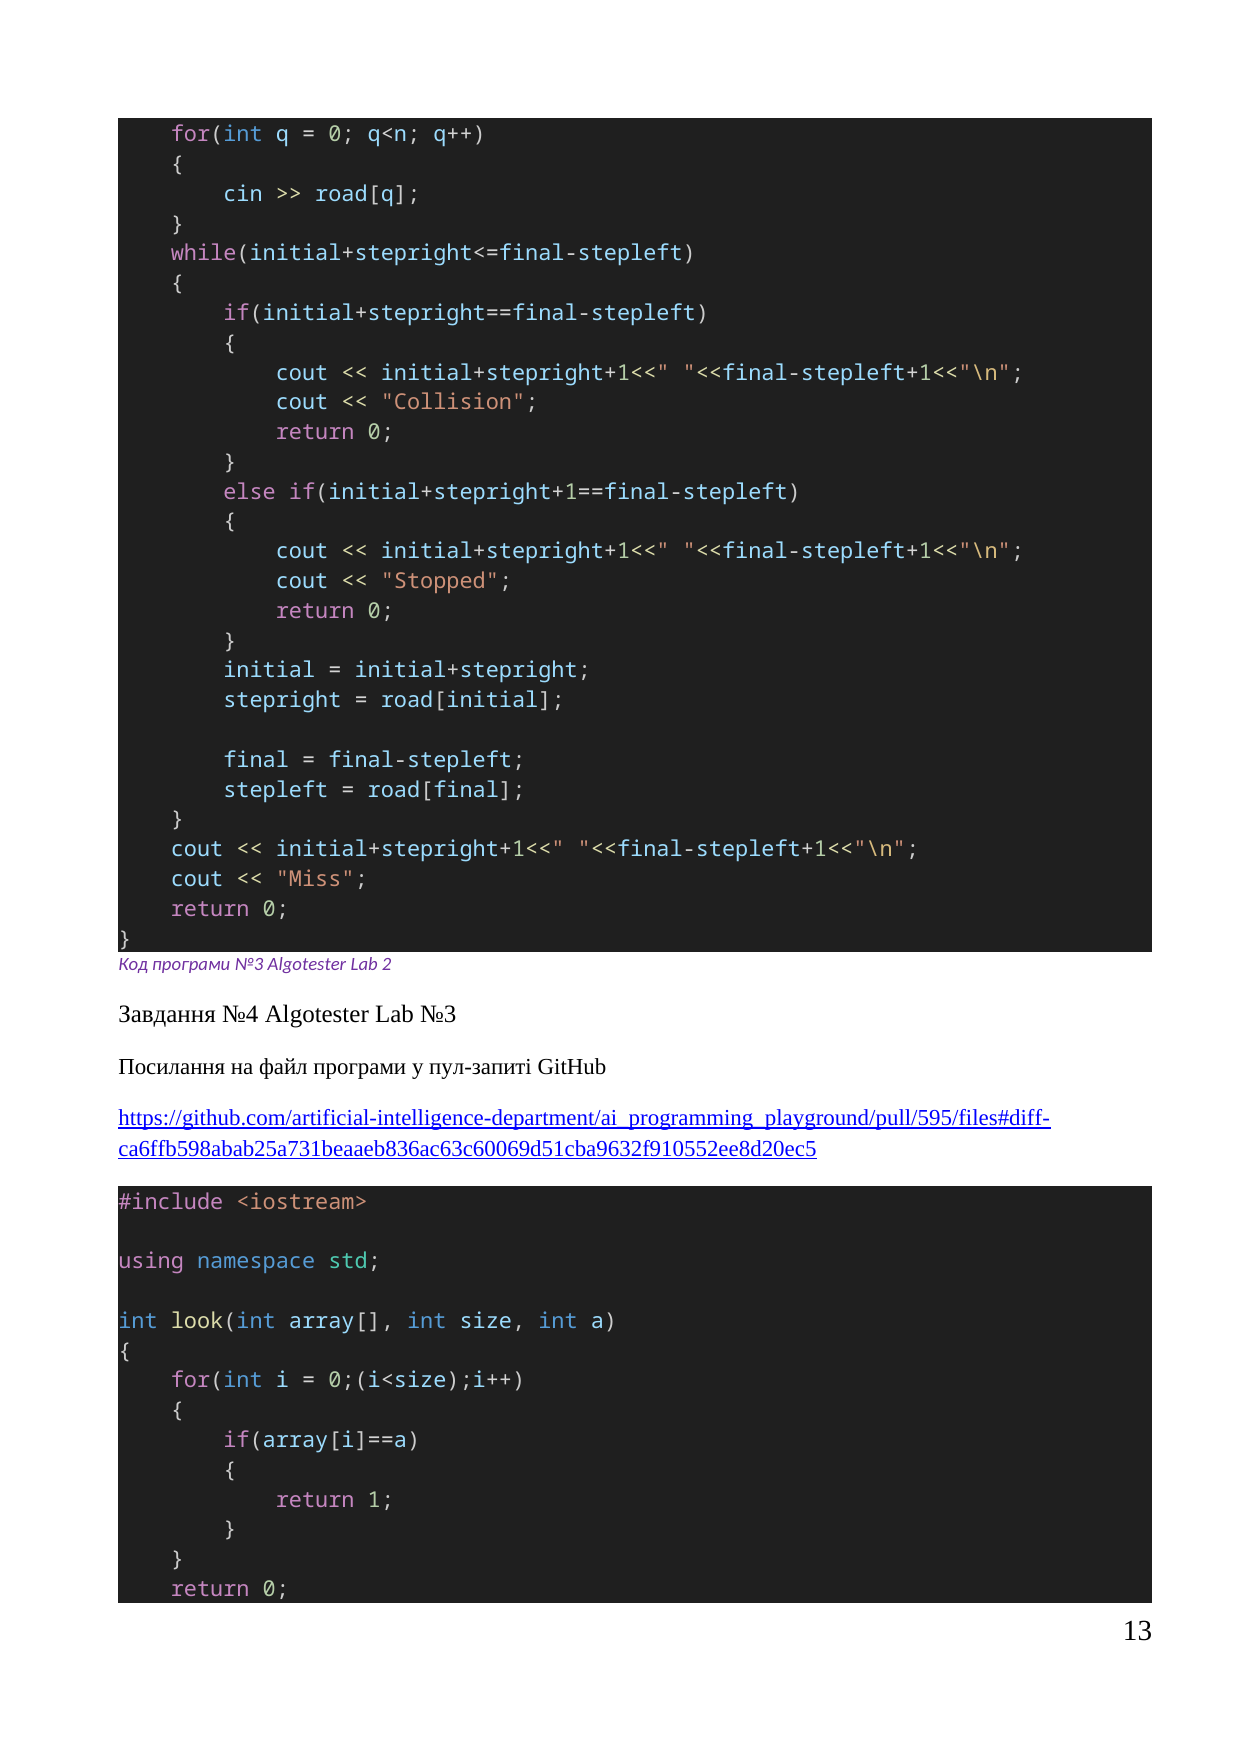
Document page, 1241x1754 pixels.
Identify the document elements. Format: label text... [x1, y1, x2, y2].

text cin >> road[q]; [118, 178, 1152, 207]
text cout << "Stopped"; [118, 565, 1152, 595]
text { [118, 1454, 1152, 1483]
text #include <iostream> [118, 1186, 1152, 1215]
text return 0; [118, 1573, 1152, 1603]
text if(initial+stepright==final-stepleft) [118, 297, 1152, 327]
text { [118, 1394, 1152, 1424]
text for(int q = 0; q<n; q++) [118, 118, 1152, 148]
text } [118, 446, 1152, 476]
text return 0; [118, 595, 1152, 624]
text return 1; [118, 1483, 1152, 1513]
text { [118, 1334, 1152, 1364]
text cout << "Collision"; [118, 386, 1152, 416]
text Код програми №3 Algotester Lab 2 [118, 952, 1152, 975]
text return 0; [118, 416, 1152, 446]
text { [118, 267, 1152, 297]
text while(initial+stepright<=final-stepleft) [118, 237, 1152, 267]
text cout << initial+stepright+1<<" "<<final-stepleft+1<<"\n"; [118, 356, 1152, 386]
text { [118, 327, 1152, 356]
text { [118, 148, 1152, 178]
text stepright = road[initial]; [118, 684, 1152, 714]
text } [118, 207, 1152, 237]
text if(array[i]==a) [118, 1424, 1152, 1454]
text cout << initial+stepright+1<<" "<<final-stepleft+1<<"\n"; [118, 833, 1152, 863]
text using namespace std; [118, 1245, 1152, 1275]
text } [118, 1513, 1152, 1543]
text Посилання на файл програми у пул-запиті GitHub [118, 1053, 1152, 1080]
text cout << "Miss"; [118, 863, 1152, 893]
text initial = initial+stepright; [118, 654, 1152, 684]
text { [118, 505, 1152, 535]
text return 0; [118, 893, 1152, 922]
text final = final-stepleft; [118, 744, 1152, 773]
text for(int i = 0;(i<size);i++) [118, 1364, 1152, 1394]
text } [118, 624, 1152, 654]
text } [118, 1543, 1152, 1573]
text else if(initial+stepright+1==final-stepleft) [118, 476, 1152, 505]
text stepleft = road[final]; [118, 773, 1152, 803]
text cout << initial+stepright+1<<" "<<final-stepleft+1<<"\n"; [118, 535, 1152, 565]
text } [118, 922, 1152, 952]
text Завдання №4 Algotester Lab №3 [118, 999, 1152, 1028]
text } [118, 803, 1152, 833]
text int look(int array[], int size, int a) [118, 1305, 1152, 1334]
text https://github.com/artificial-intelligence-department/ai_programming_playground/pull/595/files#diff-ca6ffb598abab25a731beaaeb836ac63c60069d51cba9632f910552ee8d20ec5 [118, 1104, 1152, 1161]
